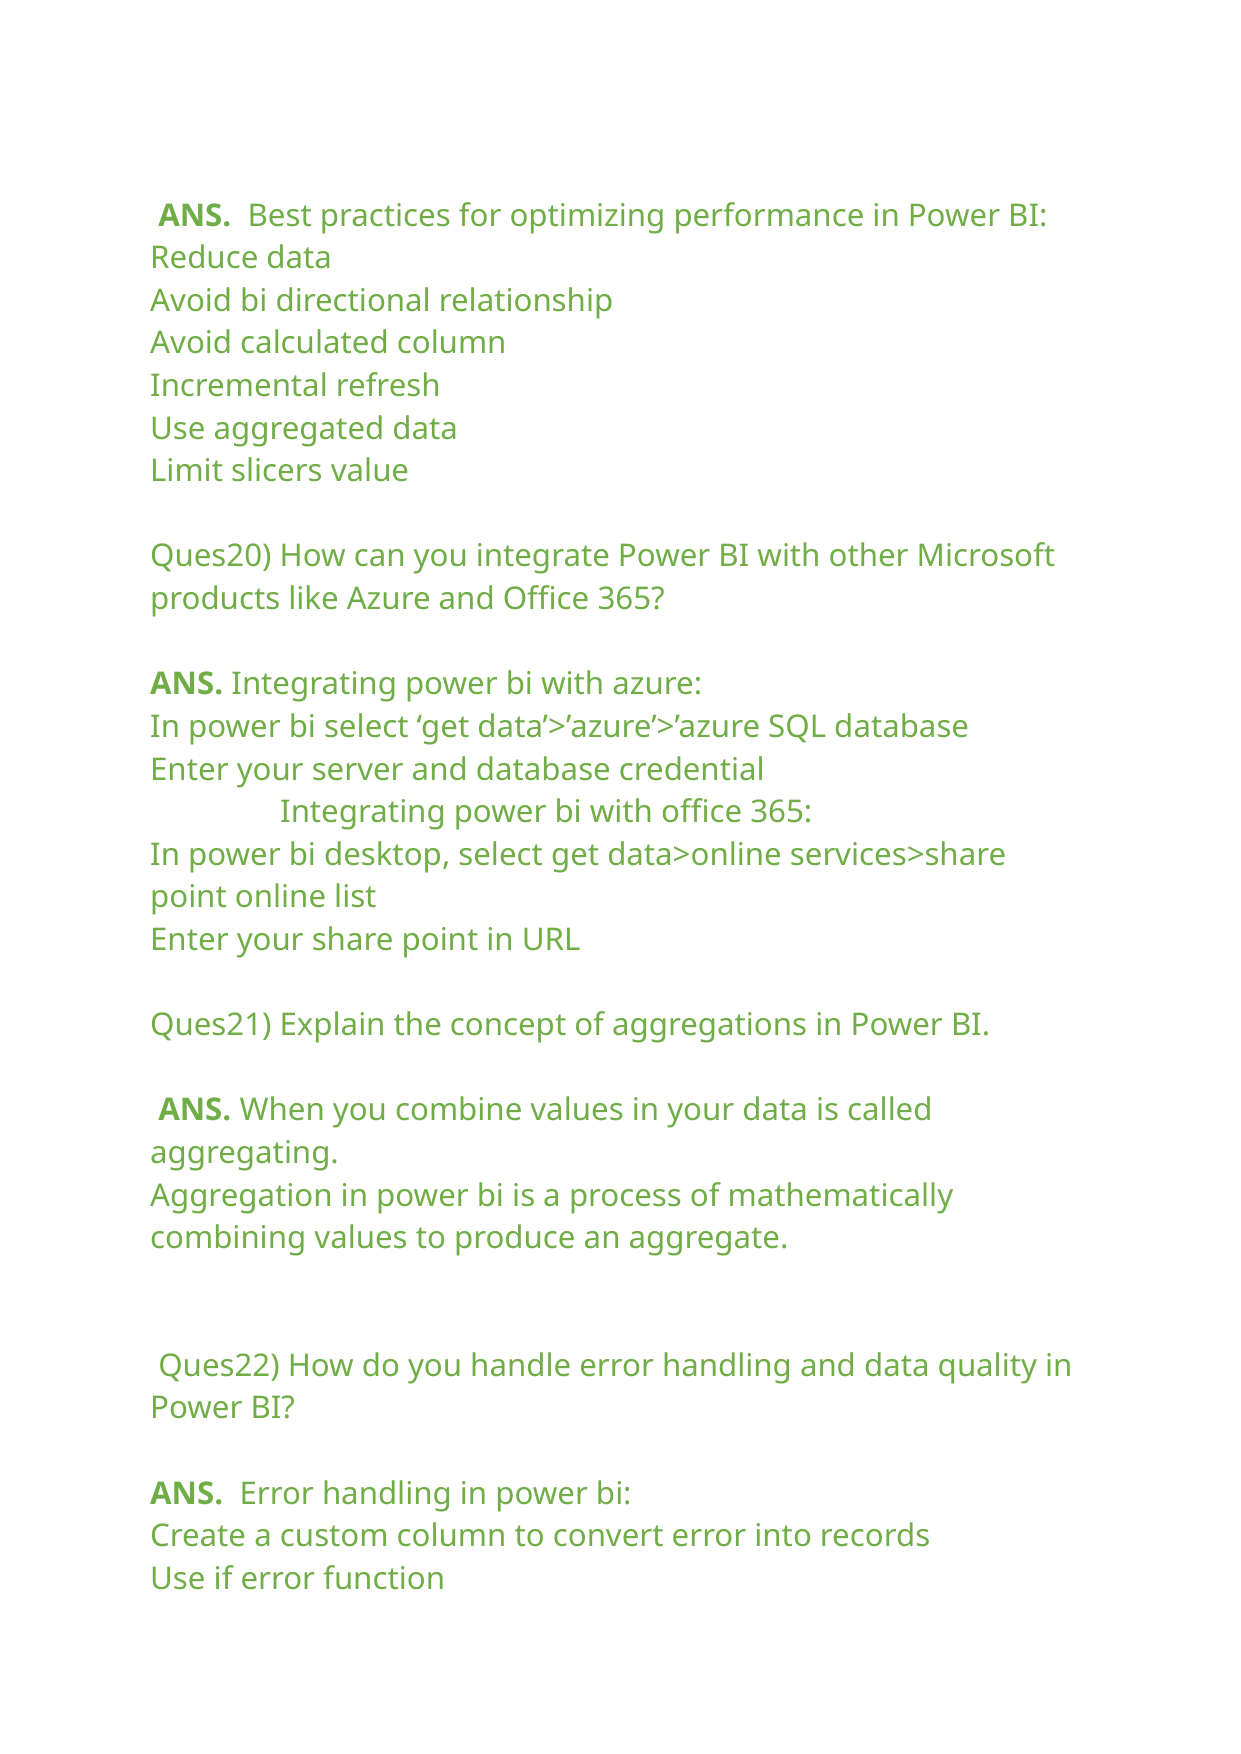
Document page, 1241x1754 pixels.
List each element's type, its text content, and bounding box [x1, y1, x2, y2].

text ANS. Integrating power bi with azure: [150, 661, 1090, 704]
text Create a custom column to convert error into records [150, 1513, 1090, 1556]
text Ques22) How do you handle error handling and data quality in Power BI? [150, 1343, 1090, 1428]
text Ques21) Explain the concept of aggregations in Power BI. [150, 1002, 1090, 1045]
text Aggregation in power bi is a process of mathematically combining values to produce an aggregate. [150, 1172, 1090, 1258]
text Use aggregated data [150, 406, 1090, 448]
text Ques20) How can you integrate Power BI with other Microsoft products like Azure and Office 365? [150, 533, 1090, 619]
text Limit slicers value [150, 448, 1090, 491]
text In power bi desktop, select get data>online services>share point online list [150, 832, 1090, 917]
text Incremental refresh [150, 363, 1090, 406]
text ANS. Best practices for optimizing performance in Power BI: [150, 193, 1090, 235]
text ANS. When you combine values in your data is called aggregating. [150, 1087, 1090, 1172]
text Reduce data [150, 235, 1090, 278]
text In power bi select ‘get data’>’azure’>’azure SQL database [150, 704, 1090, 746]
text ANS. Error handling in power bi: [150, 1471, 1090, 1513]
text Avoid bi directional relationship [150, 278, 1090, 320]
text Enter your share point in URL [150, 917, 1090, 959]
text Integrating power bi with office 365: [150, 789, 1090, 832]
text Enter your server and database credential [150, 746, 1090, 789]
text Use if error function [150, 1556, 1090, 1598]
text Avoid calculated column [150, 320, 1090, 363]
